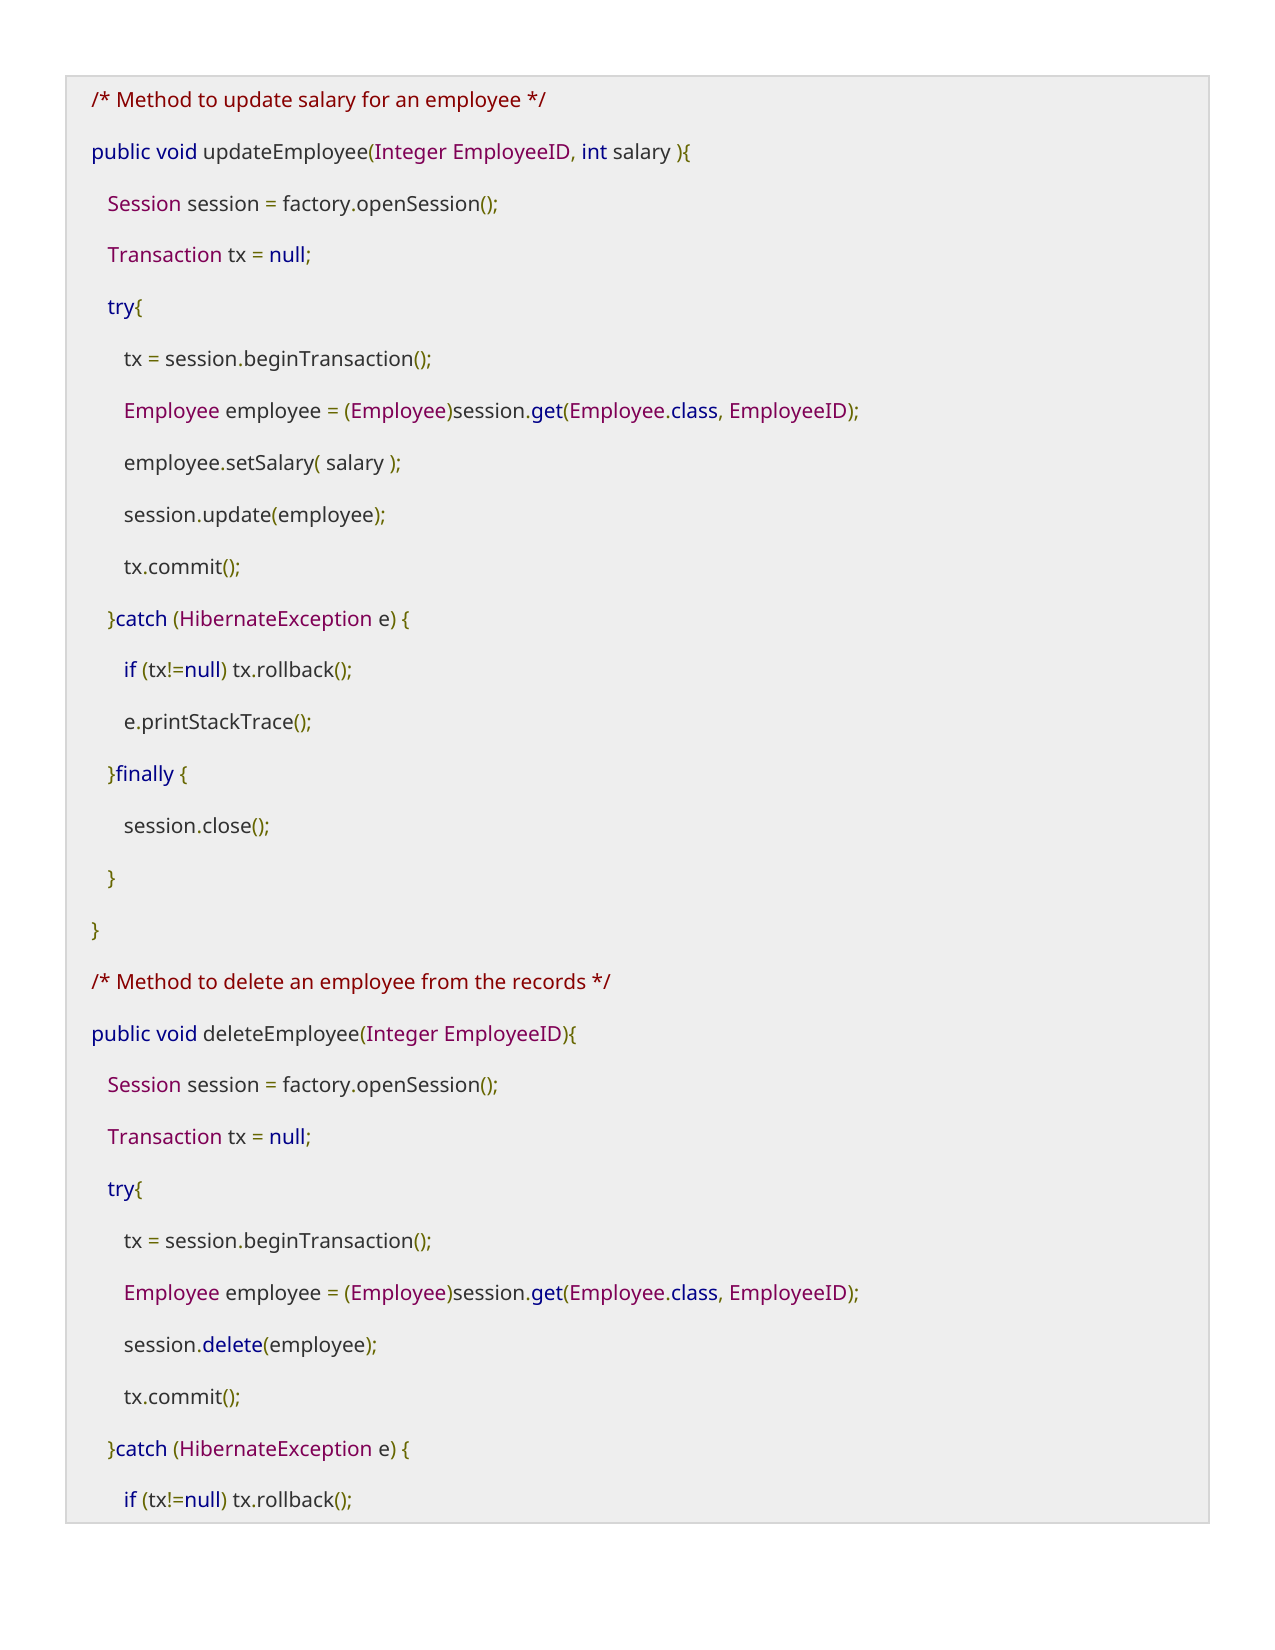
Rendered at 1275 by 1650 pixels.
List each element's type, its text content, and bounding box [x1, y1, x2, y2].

text Employee employee = (Employee)session.get(Employee.class, EmployeeID); [67, 1268, 1208, 1306]
text Session session = factory.openSession(); [67, 1061, 1208, 1099]
text session.delete(employee); [67, 1320, 1208, 1358]
text e.printStackTrace(); [67, 697, 1208, 736]
text }catch (HibernateException e) { [67, 594, 1208, 632]
text }finally { [67, 749, 1208, 788]
text session.close(); [67, 801, 1208, 839]
text Transaction tx = null; [67, 1112, 1208, 1151]
text } [67, 905, 1208, 943]
text tx.commit(); [67, 542, 1208, 580]
text /* Method to update salary for an employee */ [67, 77, 1208, 113]
text public void deleteEmployee(Integer EmployeeID){ [67, 1009, 1208, 1047]
text } [67, 853, 1208, 891]
text try{ [67, 282, 1208, 321]
text employee.setSalary( salary ); [67, 438, 1208, 476]
text if (tx!=null) tx.rollback(); [67, 1476, 1208, 1522]
text Transaction tx = null; [67, 231, 1208, 269]
text if (tx!=null) tx.rollback(); [67, 646, 1208, 684]
text try{ [67, 1164, 1208, 1203]
text }catch (HibernateException e) { [67, 1424, 1208, 1462]
text Employee employee = (Employee)session.get(Employee.class, EmployeeID); [67, 386, 1208, 424]
text tx.commit(); [67, 1372, 1208, 1410]
text session.update(employee); [67, 490, 1208, 528]
text Session session = factory.openSession(); [67, 179, 1208, 217]
text tx = session.beginTransaction(); [67, 1216, 1208, 1254]
text public void updateEmployee(Integer EmployeeID, int salary ){ [67, 127, 1208, 165]
text tx = session.beginTransaction(); [67, 334, 1208, 373]
text /* Method to delete an employee from the records */ [67, 957, 1208, 995]
